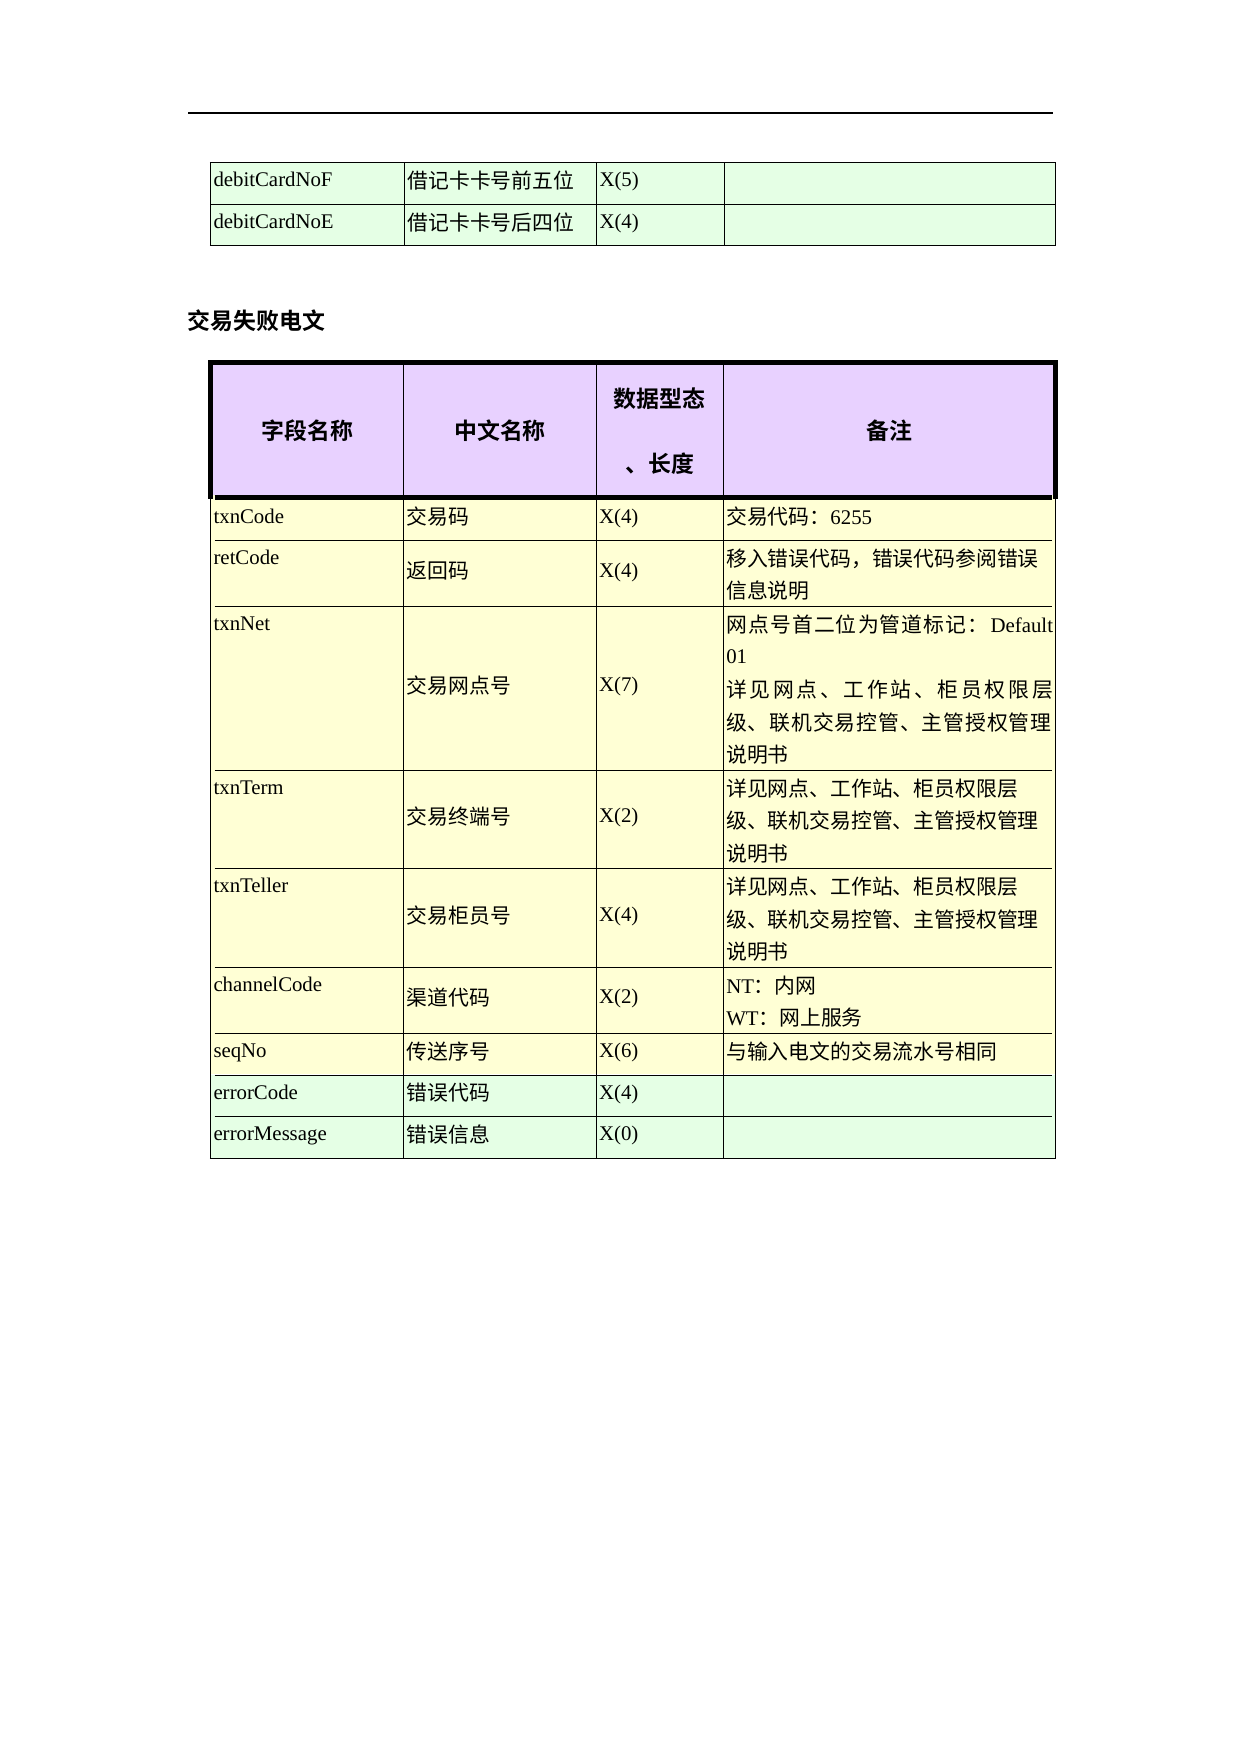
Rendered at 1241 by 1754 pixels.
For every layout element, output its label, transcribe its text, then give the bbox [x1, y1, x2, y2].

table_cell [725, 163, 1055, 204]
table_cell debitCardNoF [211, 163, 404, 204]
table_cell [725, 205, 1055, 245]
table_cell 借记卡卡号前五位 [405, 163, 596, 204]
table_cell 渠道代码 [404, 968, 596, 1033]
table_cell txnTerm [211, 770, 403, 868]
table_cell 详见网点、工作站、柜员权限层级、联机交易控管、主管授权管理说明书 [724, 770, 1055, 868]
table_cell 交易网点号 [404, 607, 596, 770]
table_cell X(2) [597, 968, 723, 1033]
table_cell txnCode [211, 495, 403, 540]
table_cell X(4) [597, 1076, 723, 1116]
table_cell errorCode [211, 1075, 403, 1116]
table_header 数据型态 、长度 [597, 365, 723, 495]
table_cell retCode [211, 540, 403, 606]
table_cell channelCode [211, 967, 403, 1033]
table_cell 错误信息 [404, 1117, 596, 1158]
table_cell [724, 1116, 1055, 1158]
table_cell X(6) [597, 1034, 723, 1074]
table_cell errorMessage [211, 1116, 403, 1158]
table_cell X(4) [597, 869, 723, 967]
table_cell X(4) [597, 205, 724, 245]
table_cell 交易码 [404, 500, 596, 540]
table_cell seqNo [211, 1033, 403, 1074]
table_header 字段名称 [213, 365, 403, 495]
table_cell 交易代码：6255 [724, 495, 1055, 540]
table_cell 错误代码 [404, 1076, 596, 1116]
table_cell NT：内网 WT：网上服务 [724, 967, 1055, 1033]
table_cell 网点号首二位为管道标记：Default 01 详见网点、工作站、柜员权限层级、联机交易控管、主管授权管理说明书 [724, 606, 1055, 770]
table_cell 与输入电文的交易流水号相同 [724, 1033, 1055, 1074]
table_cell 借记卡卡号后四位 [405, 205, 596, 245]
table_cell 移入错误代码，错误代码参阅错误信息说明 [724, 540, 1055, 606]
table_cell 交易柜员号 [404, 869, 596, 967]
table_cell X(7) [597, 607, 723, 770]
table_header 备注 [724, 365, 1053, 495]
table_cell txnTeller [211, 868, 403, 967]
table_cell 传送序号 [404, 1034, 596, 1074]
table_cell 详见网点、工作站、柜员权限层级、联机交易控管、主管授权管理说明书 [724, 868, 1055, 967]
table_cell [724, 1075, 1055, 1116]
table_cell 交易终端号 [404, 771, 596, 868]
table_cell X(4) [597, 541, 723, 606]
table_cell X(0) [597, 1117, 723, 1158]
text 交易失败电文 [187, 287, 1053, 352]
table_cell X(2) [597, 771, 723, 868]
table_header 中文名称 [404, 365, 596, 495]
table_cell txnNet [211, 606, 403, 770]
table_cell debitCardNoE [211, 205, 404, 245]
table_cell 返回码 [404, 541, 596, 606]
table_cell X(4) [597, 500, 723, 540]
table_cell X(5) [597, 163, 724, 204]
